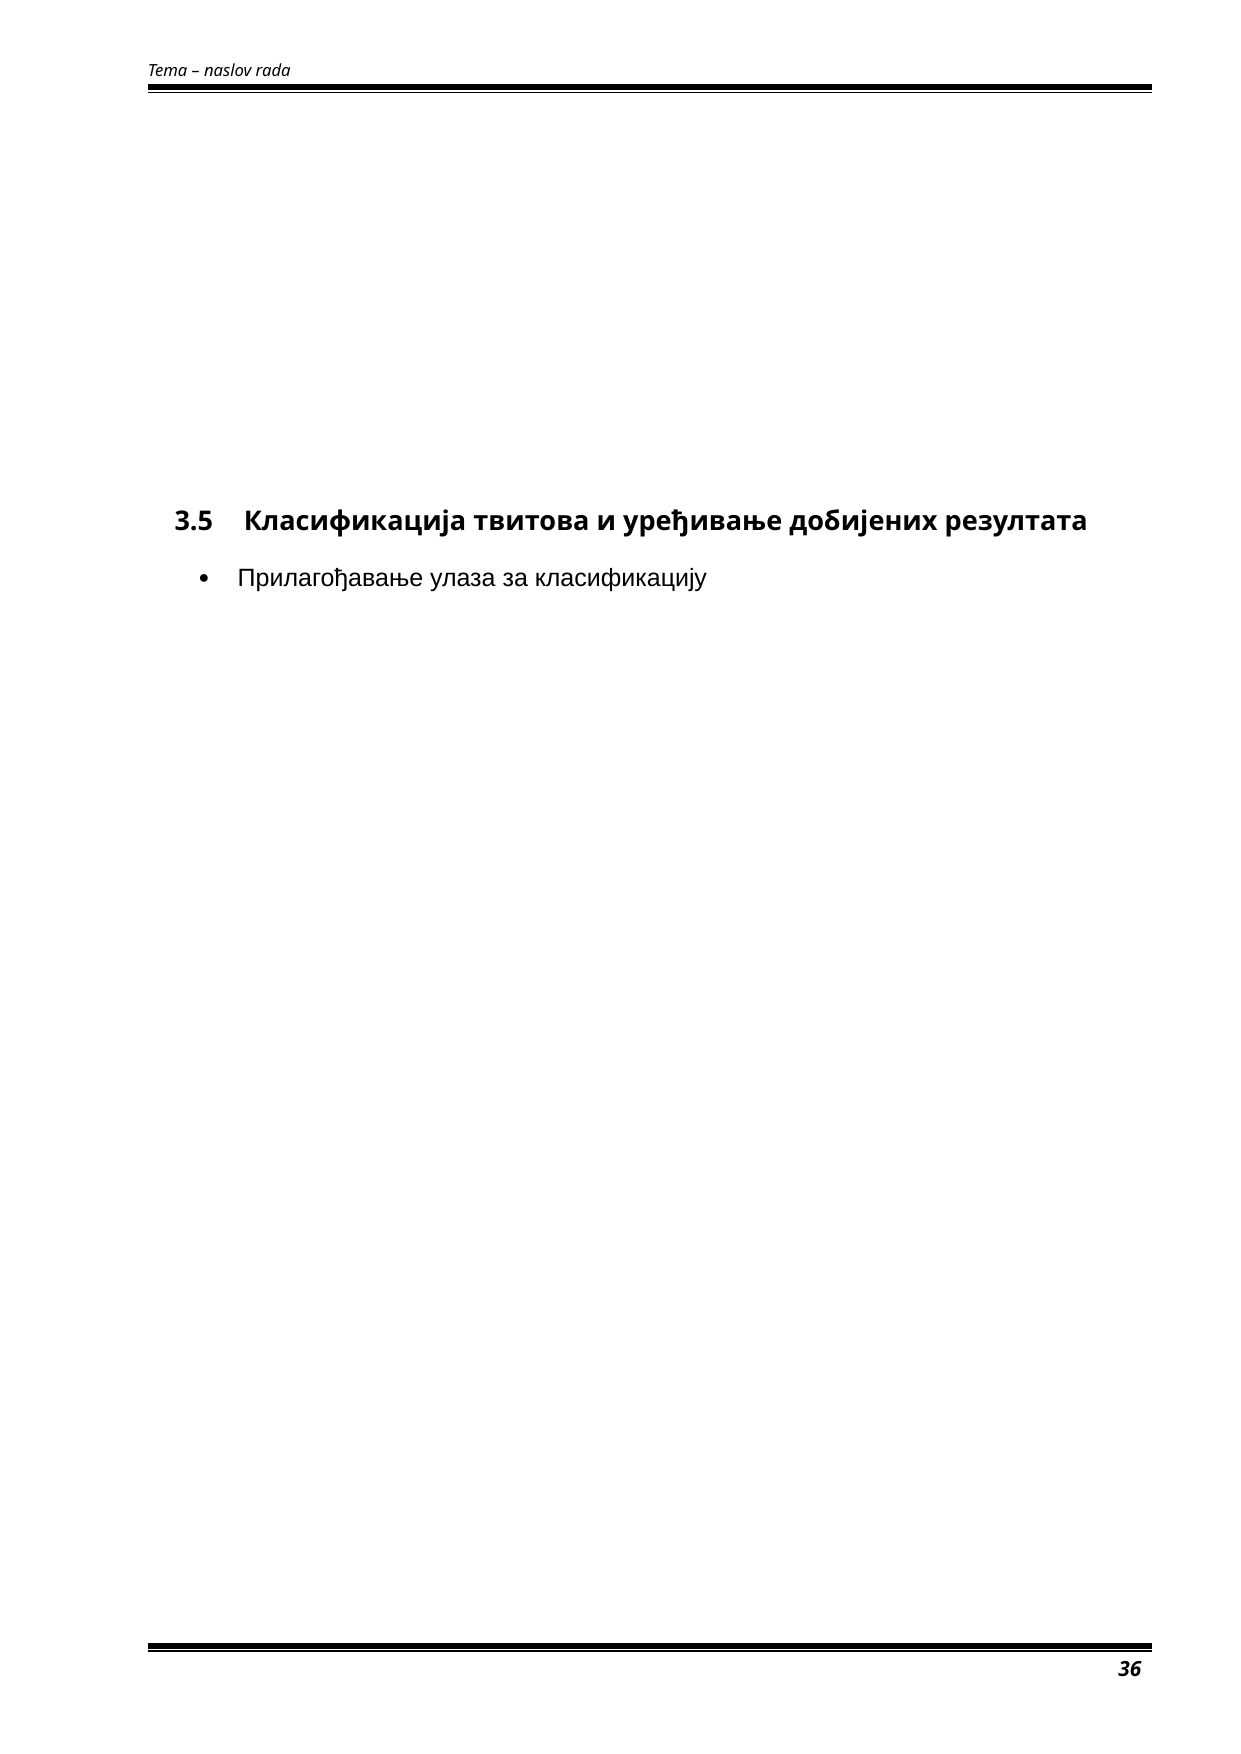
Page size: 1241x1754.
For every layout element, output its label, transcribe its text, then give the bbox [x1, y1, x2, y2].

list Прилагођавање улаза за класификацију [200, 563, 1137, 592]
subtitle Класификација твитова и уређивање добијених резултата [174, 501, 1152, 538]
